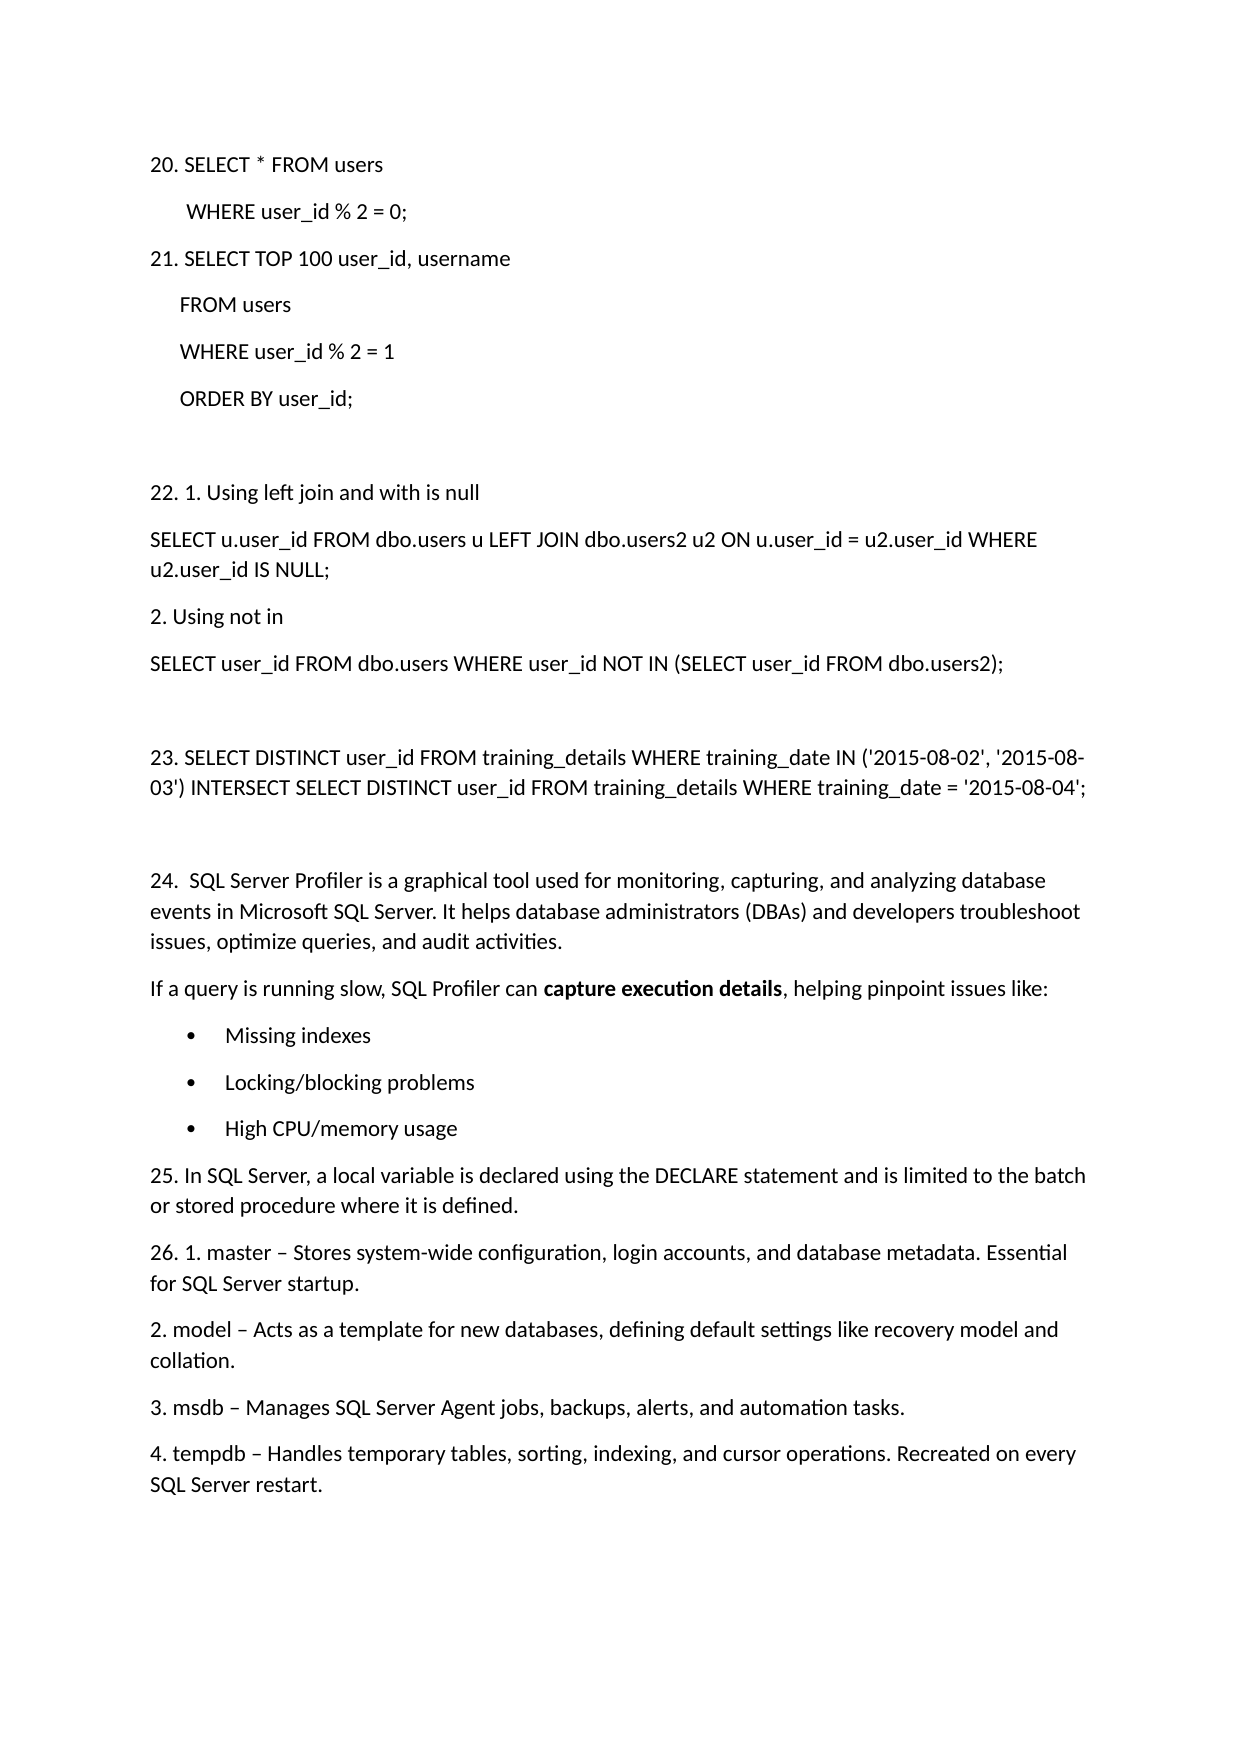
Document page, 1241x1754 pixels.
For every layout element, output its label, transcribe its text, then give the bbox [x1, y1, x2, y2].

text 4. tempdb – Handles temporary tables, sorting, indexing, and cursor operations. Recreated on every SQL Server restart. [150, 1439, 1090, 1498]
text 22. 1. Using left join and with is null [150, 478, 1090, 506]
text ORDER BY user_id; [179, 384, 1090, 412]
text WHERE user_id % 2 = 1 [179, 337, 1090, 366]
text FROM users [179, 291, 1090, 319]
text If a query is running slow, SQL Profiler can capture execution details, helping pinpoint issues like: [150, 974, 1090, 1002]
text 2. model – Acts as a template for new databases, defining default settings like recovery model and collation. [150, 1316, 1090, 1374]
text 2. Using not in [150, 602, 1090, 630]
text 24. SQL Server Profiler is a graphical tool used for monitoring, capturing, and analyzing database events in Microsoft SQL Server. It helps database administrators (DBAs) and developers troubleshoot issues, optimize queries, and audit activities. [150, 867, 1090, 955]
text 3. msdb – Manages SQL Server Agent jobs, backups, alerts, and automation tasks. [150, 1393, 1090, 1421]
text 25. In SQL Server, a local variable is declared using the DECLARE statement and is limited to the batch or stored procedure where it is defined. [150, 1161, 1090, 1220]
text 20. SELECT * FROM users [150, 150, 1090, 178]
text SELECT u.user_id FROM dbo.users u LEFT JOIN dbo.users2 u2 ON u.user_id = u2.user_id WHERE u2.user_id IS NULL; [150, 525, 1090, 583]
text 23. SELECT DISTINCT user_id FROM training_details WHERE training_date IN ('2015-08-02', '2015-08-03') INTERSECT SELECT DISTINCT user_id FROM training_details WHERE training_date = '2015-08-04'; [150, 743, 1090, 801]
text SELECT user_id FROM dbo.users WHERE user_id NOT IN (SELECT user_id FROM dbo.users2); [150, 649, 1090, 677]
list Locking/blocking problems [187, 1068, 1090, 1096]
text 21. SELECT TOP 100 user_id, username [150, 244, 1090, 272]
text WHERE user_id % 2 = 0; [150, 197, 1090, 225]
list High CPU/memory usage [187, 1114, 1090, 1143]
text 26. 1. master – Stores system-wide configuration, login accounts, and database metadata. Essential for SQL Server startup. [150, 1238, 1090, 1297]
list Missing indexes [187, 1021, 1090, 1049]
